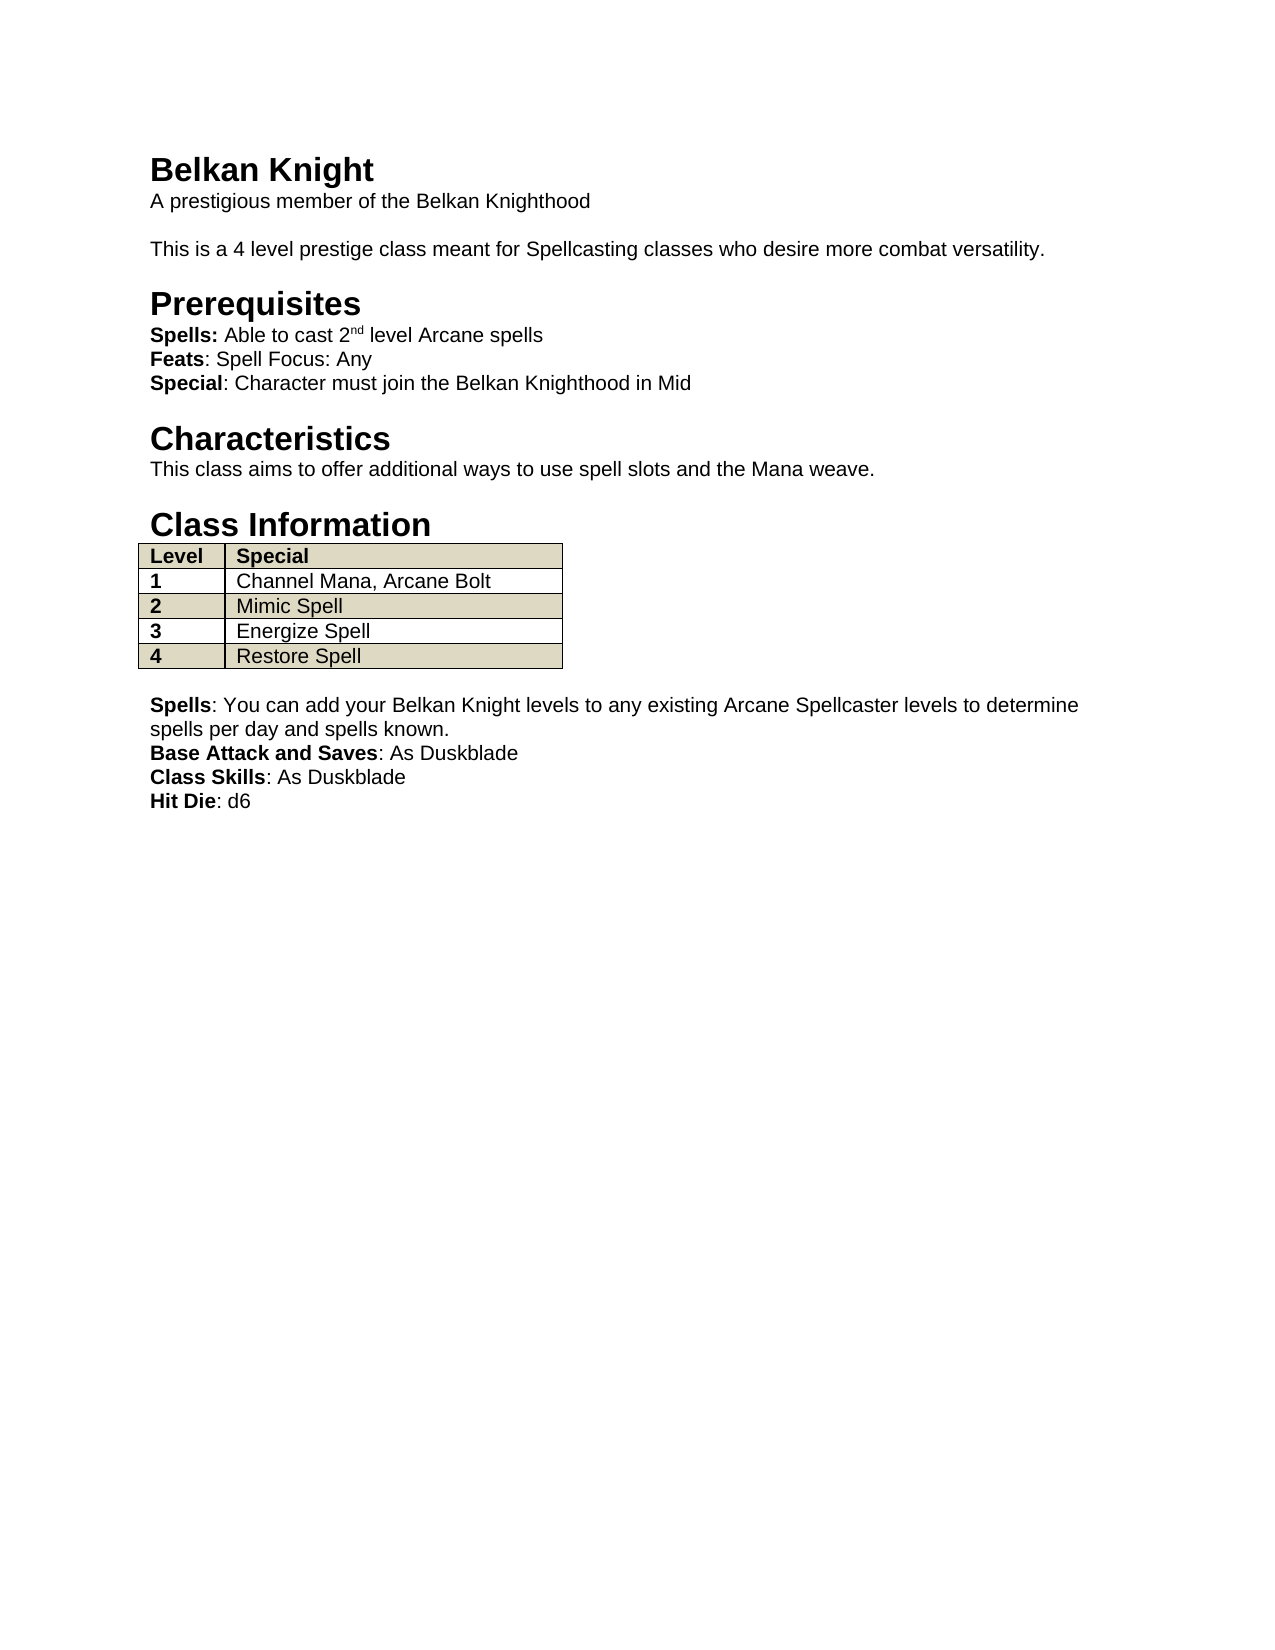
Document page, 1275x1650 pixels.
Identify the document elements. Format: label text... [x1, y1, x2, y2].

text This class aims to offer additional ways to use spell slots and the Mana weave. [150, 457, 1125, 481]
text Spells: You can add your Belkan Knight levels to any existing Arcane Spellcaster levels to determine spells per day and spells known. [150, 693, 1125, 741]
text Belkan Knight [150, 150, 1125, 188]
text Spells: Able to cast 2nd level Arcane spells [150, 323, 1125, 347]
table_cell 3 [139, 619, 224, 643]
text This is a 4 level prestige class meant for Spellcasting classes who desire more combat versatility. [150, 236, 1125, 260]
text Base Attack and Saves: As Duskblade [150, 741, 1125, 765]
table_cell Mimic Spell [226, 594, 562, 618]
text Characteristics [150, 418, 1125, 457]
table_cell 2 [139, 594, 224, 618]
text Hit Die: d6 [150, 789, 1125, 813]
table_cell Channel Mana, Arcane Bolt [226, 569, 562, 593]
table_cell 4 [139, 644, 224, 668]
text Special: Character must join the Belkan Knighthood in Mid [150, 371, 1125, 394]
text Class Skills: As Duskblade [150, 765, 1125, 789]
text A prestigious member of the Belkan Knighthood [150, 188, 1125, 212]
text Prerequisites [150, 284, 1125, 323]
text Class Information [150, 505, 1125, 543]
table_header Level [139, 544, 224, 568]
text Feats: Spell Focus: Any [150, 347, 1125, 371]
table_cell Energize Spell [226, 619, 562, 643]
table_header Special [226, 544, 562, 568]
table_cell 1 [139, 569, 224, 593]
table_cell Restore Spell [226, 644, 562, 668]
